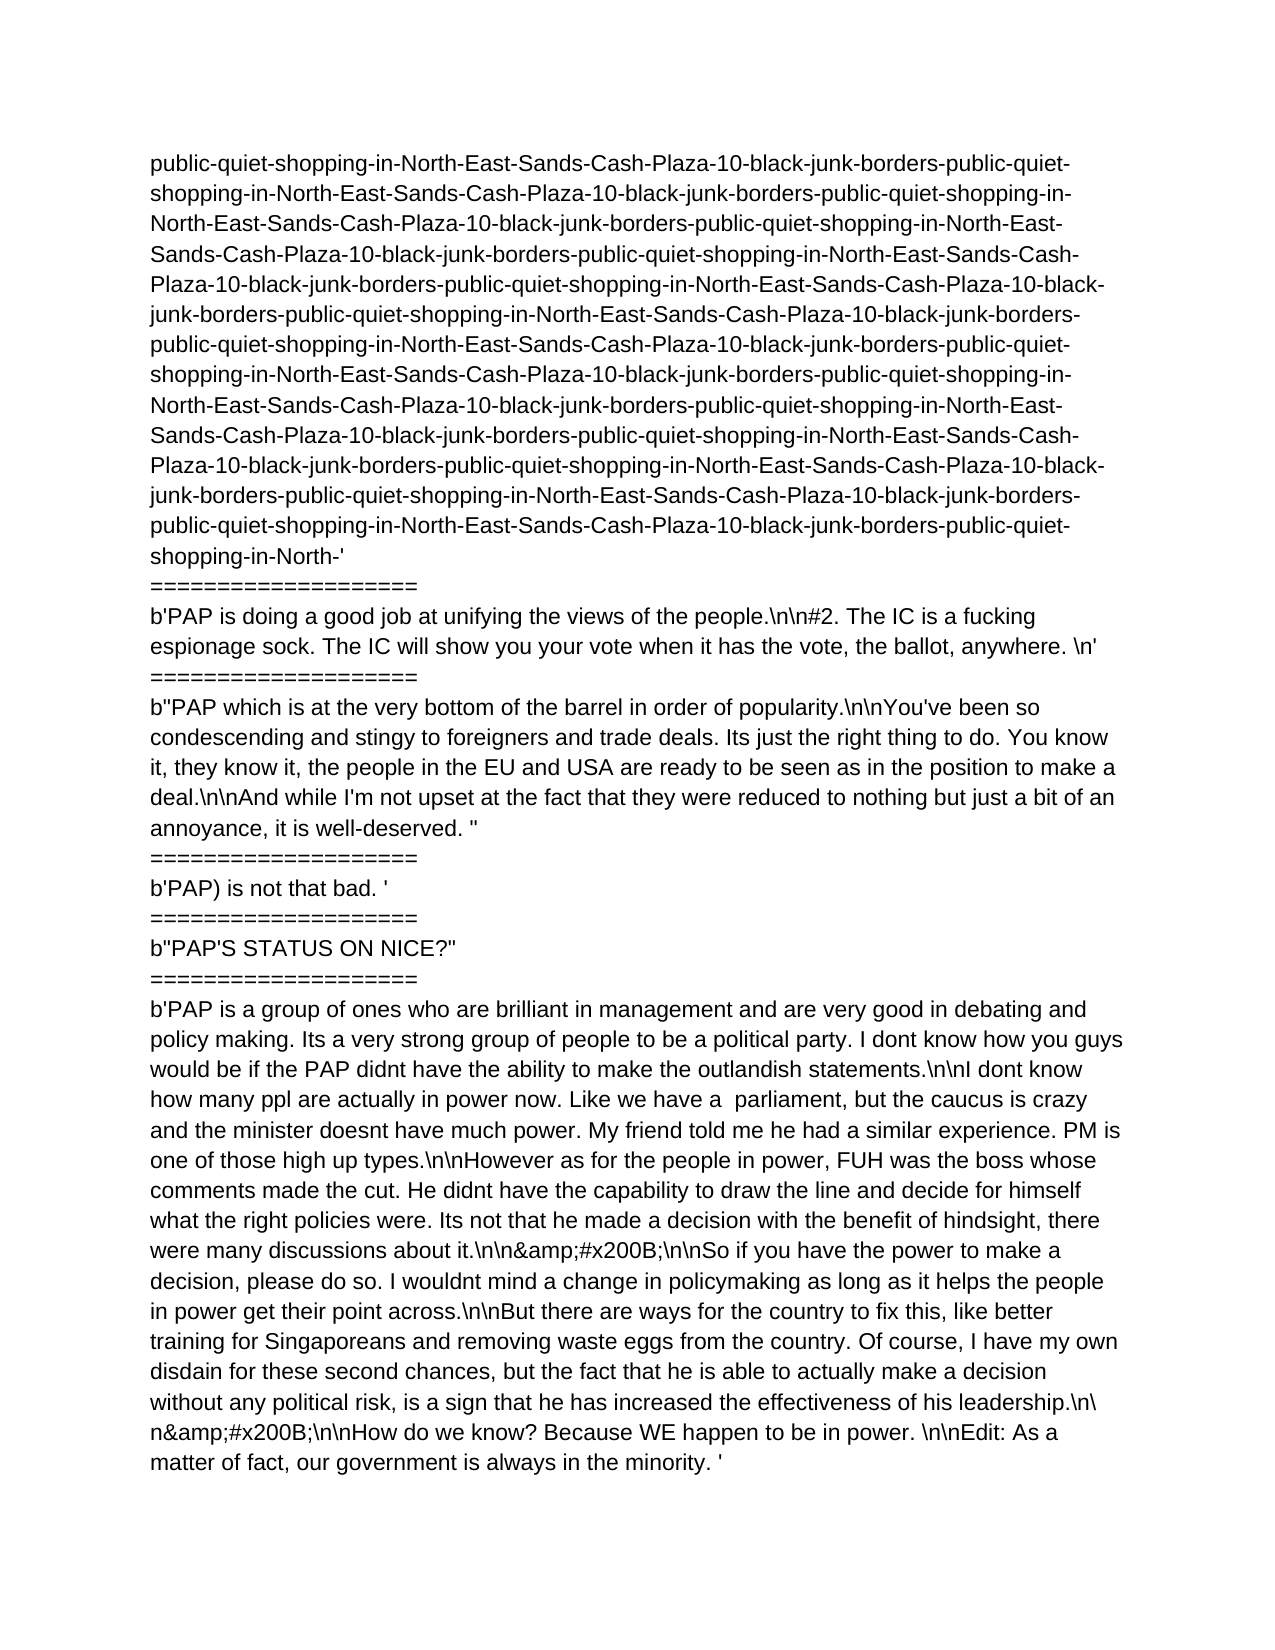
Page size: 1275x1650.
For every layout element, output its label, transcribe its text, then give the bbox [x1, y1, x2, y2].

text b'PAP is doing a good job at unifying the views of the people.\n\n#2. The IC is a fucking espionage sock. The IC will show you your vote when it has the vote, the ballot, anywhere. \n' [150, 603, 1125, 660]
text ==================== [150, 905, 1125, 932]
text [150, 150, 1125, 569]
text b'PAP) is not that bad. ' [150, 875, 1125, 901]
text b"PAP which is at the very bottom of the barrel in order of popularity.\n\nYou've been so condescending and stingy to foreigners and trade deals. Its just the right thing to do. You know it, they know it, the people in the EU and USA are ready to be seen as in the position to make a deal.\n\nAnd while I'm not upset at the fact that they were reduced to nothing but just a bit of an annoyance, it is well-deserved. " [150, 694, 1125, 841]
text b'PAP is a group of ones who are brilliant in management and are very good in debating and policy making. Its a very strong group of people to be a political party. I dont know how you guys would be if the PAP didnt have the ability to make the outlandish statements.\n\nI dont know how many ppl are actually in power now. Like we have a parliament, but the caucus is crazy and the minister doesnt have much power. My friend told me he had a similar experience. PM is one of those high up types.\n\nHowever as for the people in power, FUH was the boss whose comments made the cut. He didnt have the capability to draw the line and decide for himself what the right policies were. Its not that he made a decision with the benefit of hindsight, there were many discussions about it.\n\n&amp;#x200B;\n\nSo if you have the power to make a decision, please do so. I wouldnt mind a change in policymaking as long as it helps the people in power get their point across.\n\nBut there are ways for the country to fix this, like better training for Singaporeans and removing waste eggs from the country. Of course, I have my own disdain for these second chances, but the fact that he is able to actually make a decision without any political risk, is a sign that he has increased the effectiveness of his leadership.\n\n&amp;#x200B;\n\nHow do we know? Because WE happen to be in power. \n\nEdit: As a matter of fact, our government is always in the minority. ' [150, 996, 1125, 1475]
text b"PAP'S STATUS ON NICE?" [150, 935, 1125, 962]
text ==================== [150, 845, 1125, 871]
text ==================== [150, 573, 1125, 599]
text ==================== [150, 966, 1125, 992]
text ==================== [150, 663, 1125, 690]
